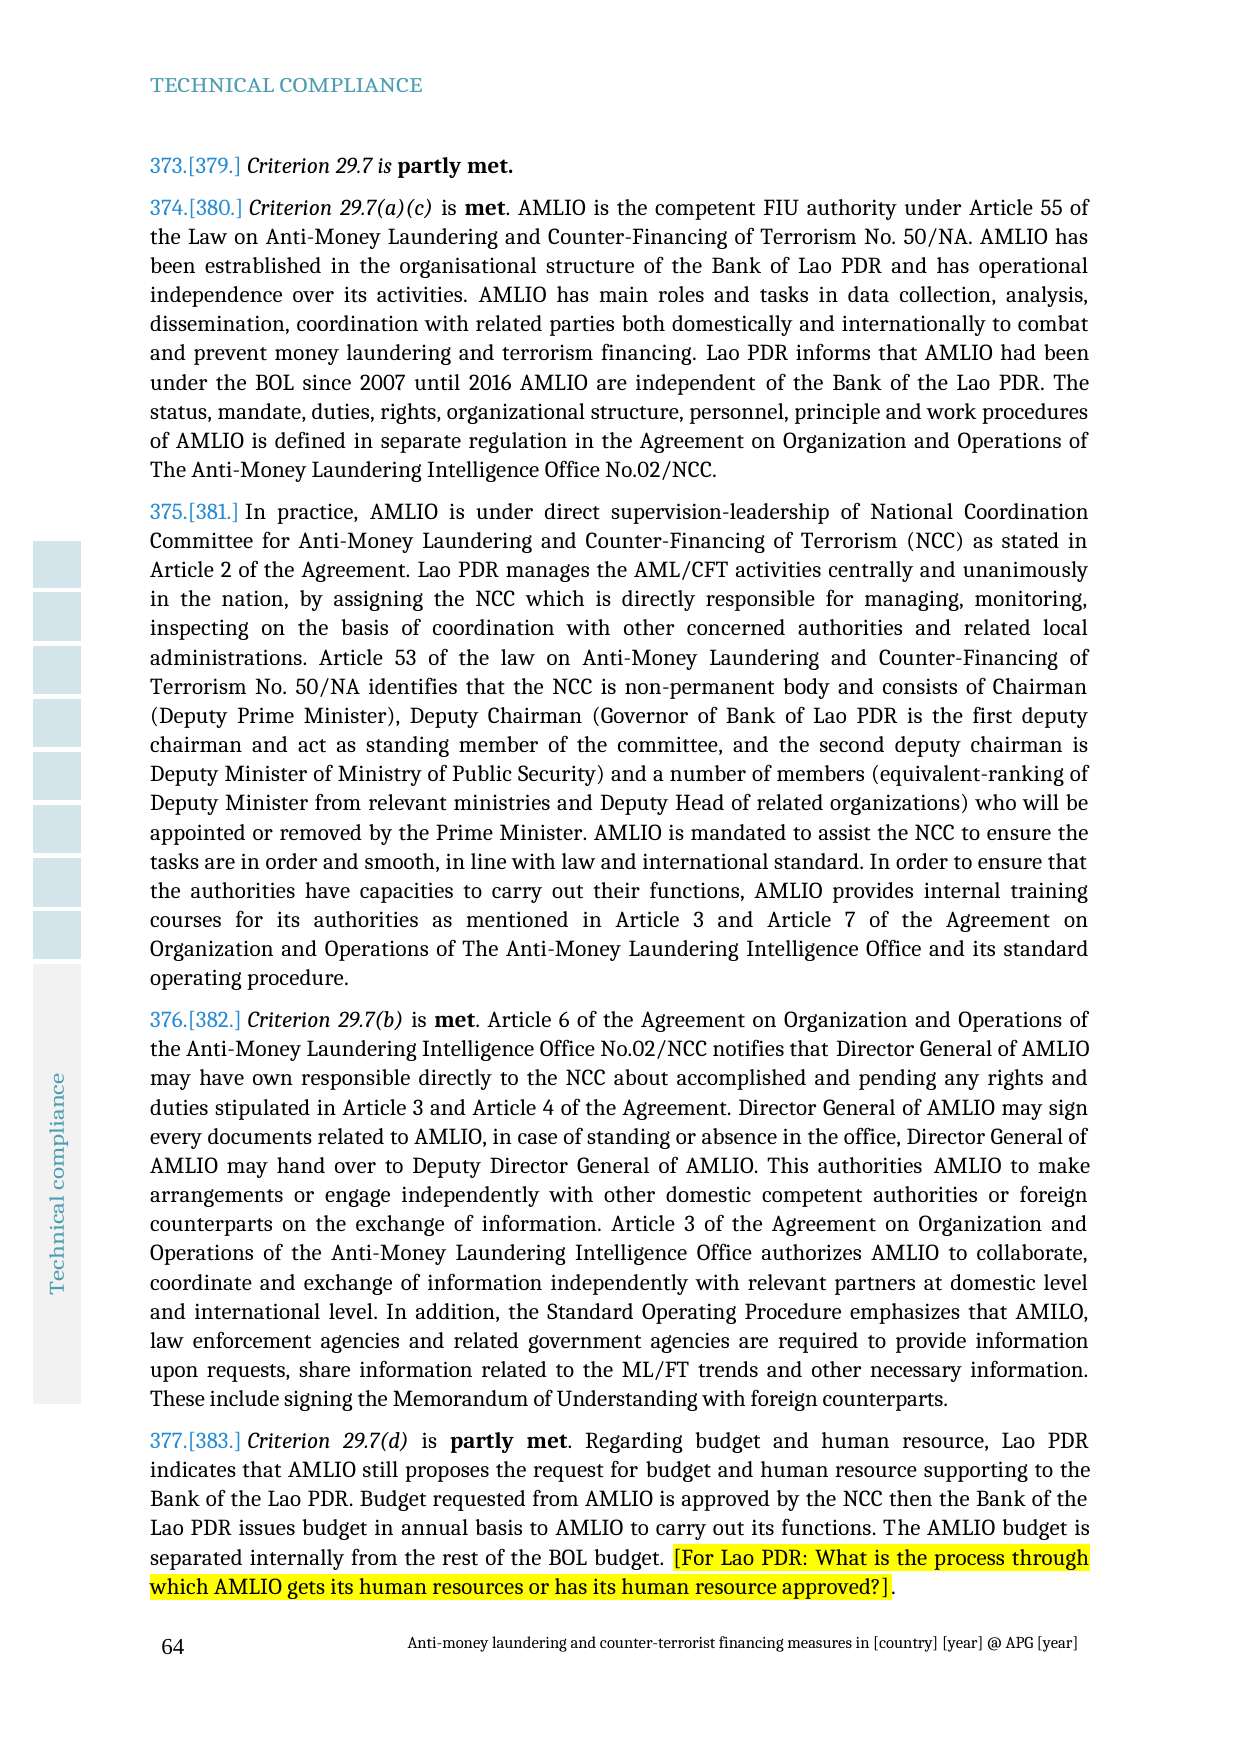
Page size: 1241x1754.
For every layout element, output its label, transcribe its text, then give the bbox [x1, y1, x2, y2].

list Criterion 29.7 is partly met. [150, 150, 1090, 179]
list Criterion 29.7(b) is met. Article 6 of the Agreement on Organization and Operations of the Anti-Money Laundering Intelligence Office No.02/NCC notifies that Director General of AMLIO may have own responsible directly to the NCC about accomplished and pending any rights and duties stipulated in Article 3 and Article 4 of the Agreement. Director General of AMLIO may sign every documents related to AMLIO, in case of standing or absence in the office, Director General of AMLIO may hand over to Deputy Director General of AMLIO. This authorities AMLIO to make arrangements or engage independently with other domestic competent authorities or foreign counterparts on the exchange of information. Article 3 of the Agreement on Organization and Operations of the Anti-Money Laundering Intelligence Office authorizes AMLIO to collaborate, coordinate and exchange of information independently with relevant partners at domestic level and international level. In addition, the Standard Operating Procedure emphasizes that AMILO, law enforcement agencies and related government agencies are required to provide information upon requests, share information related to the ML/FT trends and other necessary information. These include signing the Memorandum of Understanding with foreign counterparts. [150, 1004, 1090, 1412]
list Criterion 29.7(a)(c) is met. AMLIO is the competent FIU authority under Article 55 of the Law on Anti-Money Laundering and Counter-Financing of Terrorism No. 50/NA. AMLIO has been estrablished in the organisational structure of the Bank of Lao PDR and has operational independence over its activities. AMLIO has main roles and tasks in data collection, analysis, dissemination, coordination with related parties both domestically and internationally to combat and prevent money laundering and terrorism financing. Lao PDR informs that AMLIO had been under the BOL since 2007 until 2016 AMLIO are independent of the Bank of the Lao PDR. The status, mandate, duties, rights, organizational structure, personnel, principle and work procedures of AMLIO is defined in separate regulation in the Agreement on Organization and Operations of The Anti-Money Laundering Intelligence Office No.02/NCC. [150, 192, 1090, 483]
list Criterion 29.7(d) is partly met. Regarding budget and human resource, Lao PDR indicates that AMLIO still proposes the request for budget and human resource supporting to the Bank of the Lao PDR. Budget requested from AMLIO is approved by the NCC then the Bank of the Lao PDR issues budget in annual basis to AMLIO to carry out its functions. The AMLIO budget is separated internally from the rest of the BOL budget. [For Lao PDR: What is the process through which AMLIO gets its human resources or has its human resource approved?]. [150, 1425, 1090, 1600]
list In practice, AMLIO is under direct supervision-leadership of National Coordination Committee for Anti-Money Laundering and Counter-Financing of Terrorism (NCC) as stated in Article 2 of the Agreement. Lao PDR manages the AML/CFT activities centrally and unanimously in the nation, by assigning the NCC which is directly responsible for managing, monitoring, inspecting on the basis of coordination with other concerned authorities and related local administrations. Article 53 of the law on Anti-Money Laundering and Counter-Financing of Terrorism No. 50/NA identifies that the NCC is non-permanent body and consists of Chairman (Deputy Prime Minister), Deputy Chairman (Governor of Bank of Lao PDR is the first deputy chairman and act as standing member of the committee, and the second deputy chairman is Deputy Minister of Ministry of Public Security) and a number of members (equivalent-ranking of Deputy Minister from relevant ministries and Deputy Head of related organizations) who will be appointed or removed by the Prime Minister. AMLIO is mandated to assist the NCC to ensure the tasks are in order and smooth, in line with law and international standard. In order to ensure that the authorities have capacities to carry out their functions, AMLIO provides internal training courses for its authorities as mentioned in Article 3 and Article 7 of the Agreement on Organization and Operations of The Anti-Money Laundering Intelligence Office and its standard operating procedure. [150, 496, 1090, 992]
